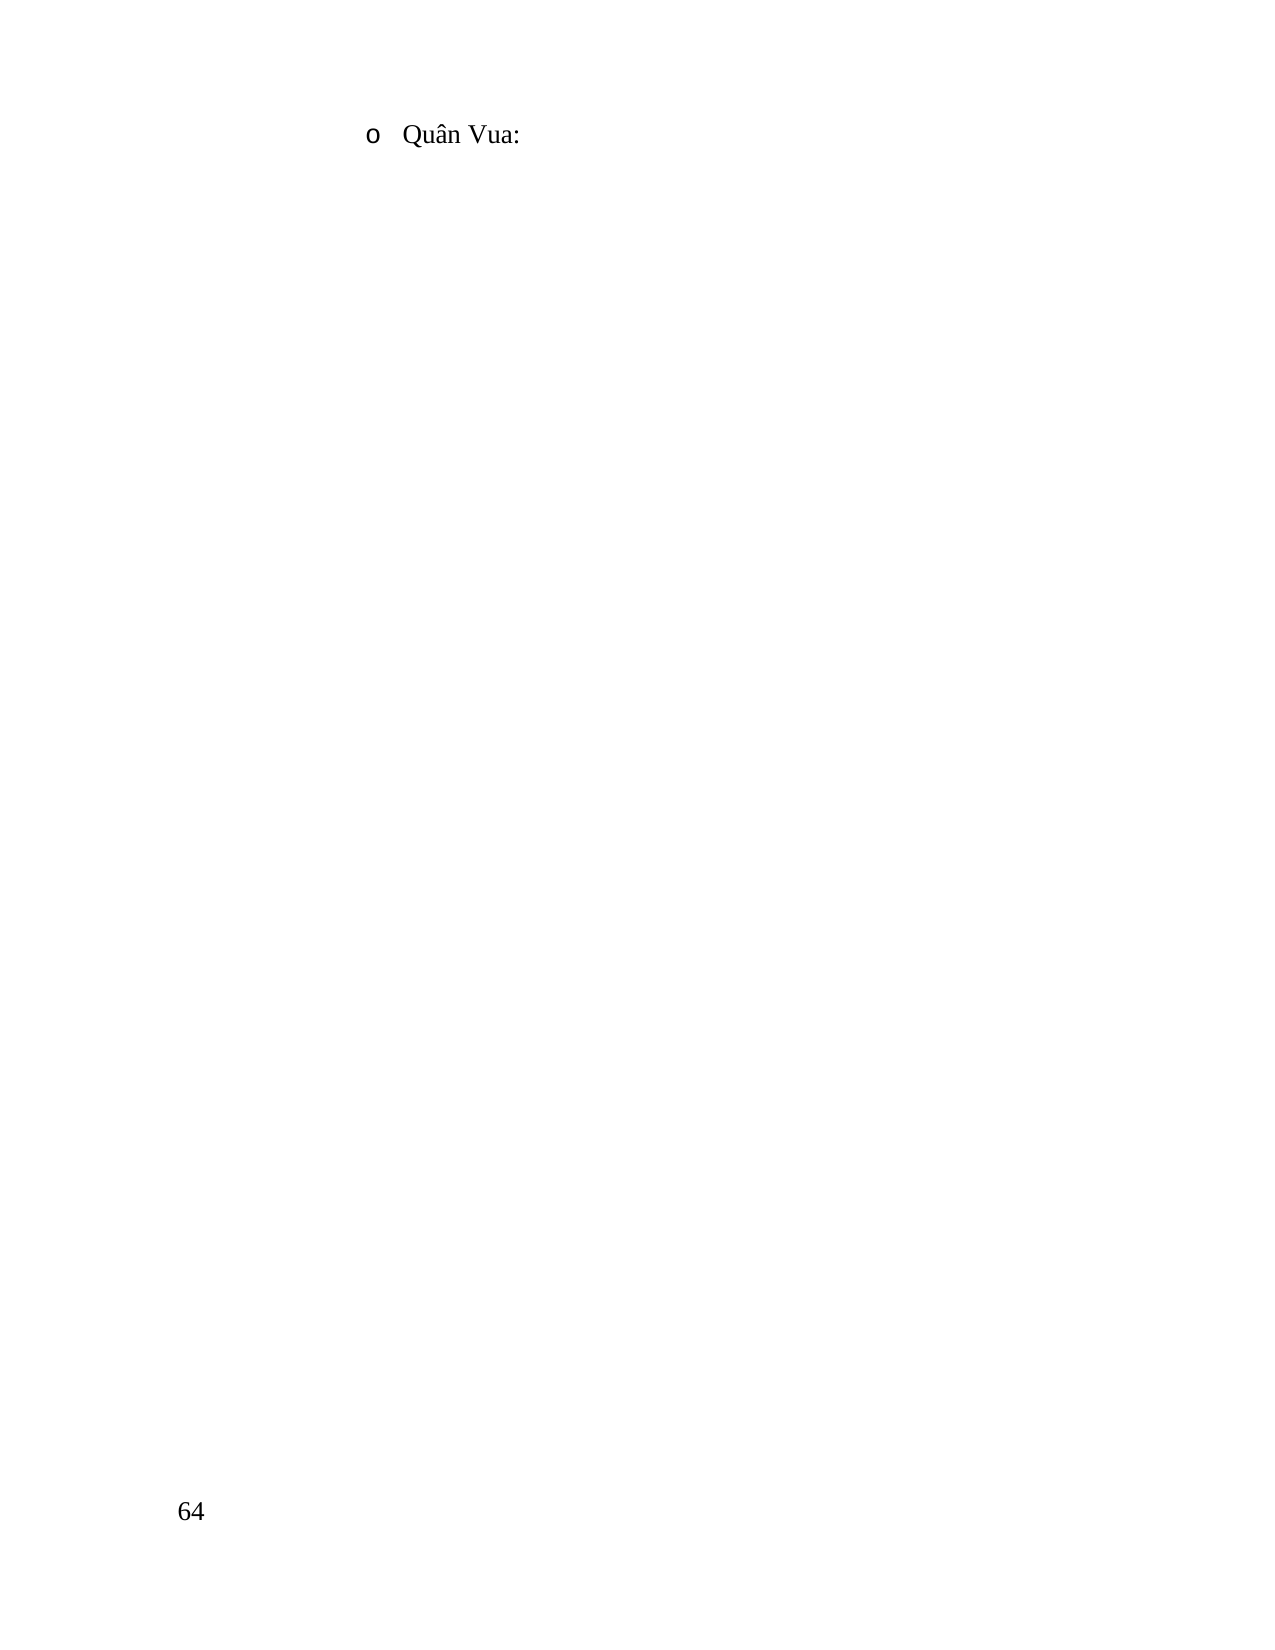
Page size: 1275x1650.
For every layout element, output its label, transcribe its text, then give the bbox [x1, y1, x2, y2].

list Quân Vua: [365, 118, 1157, 152]
